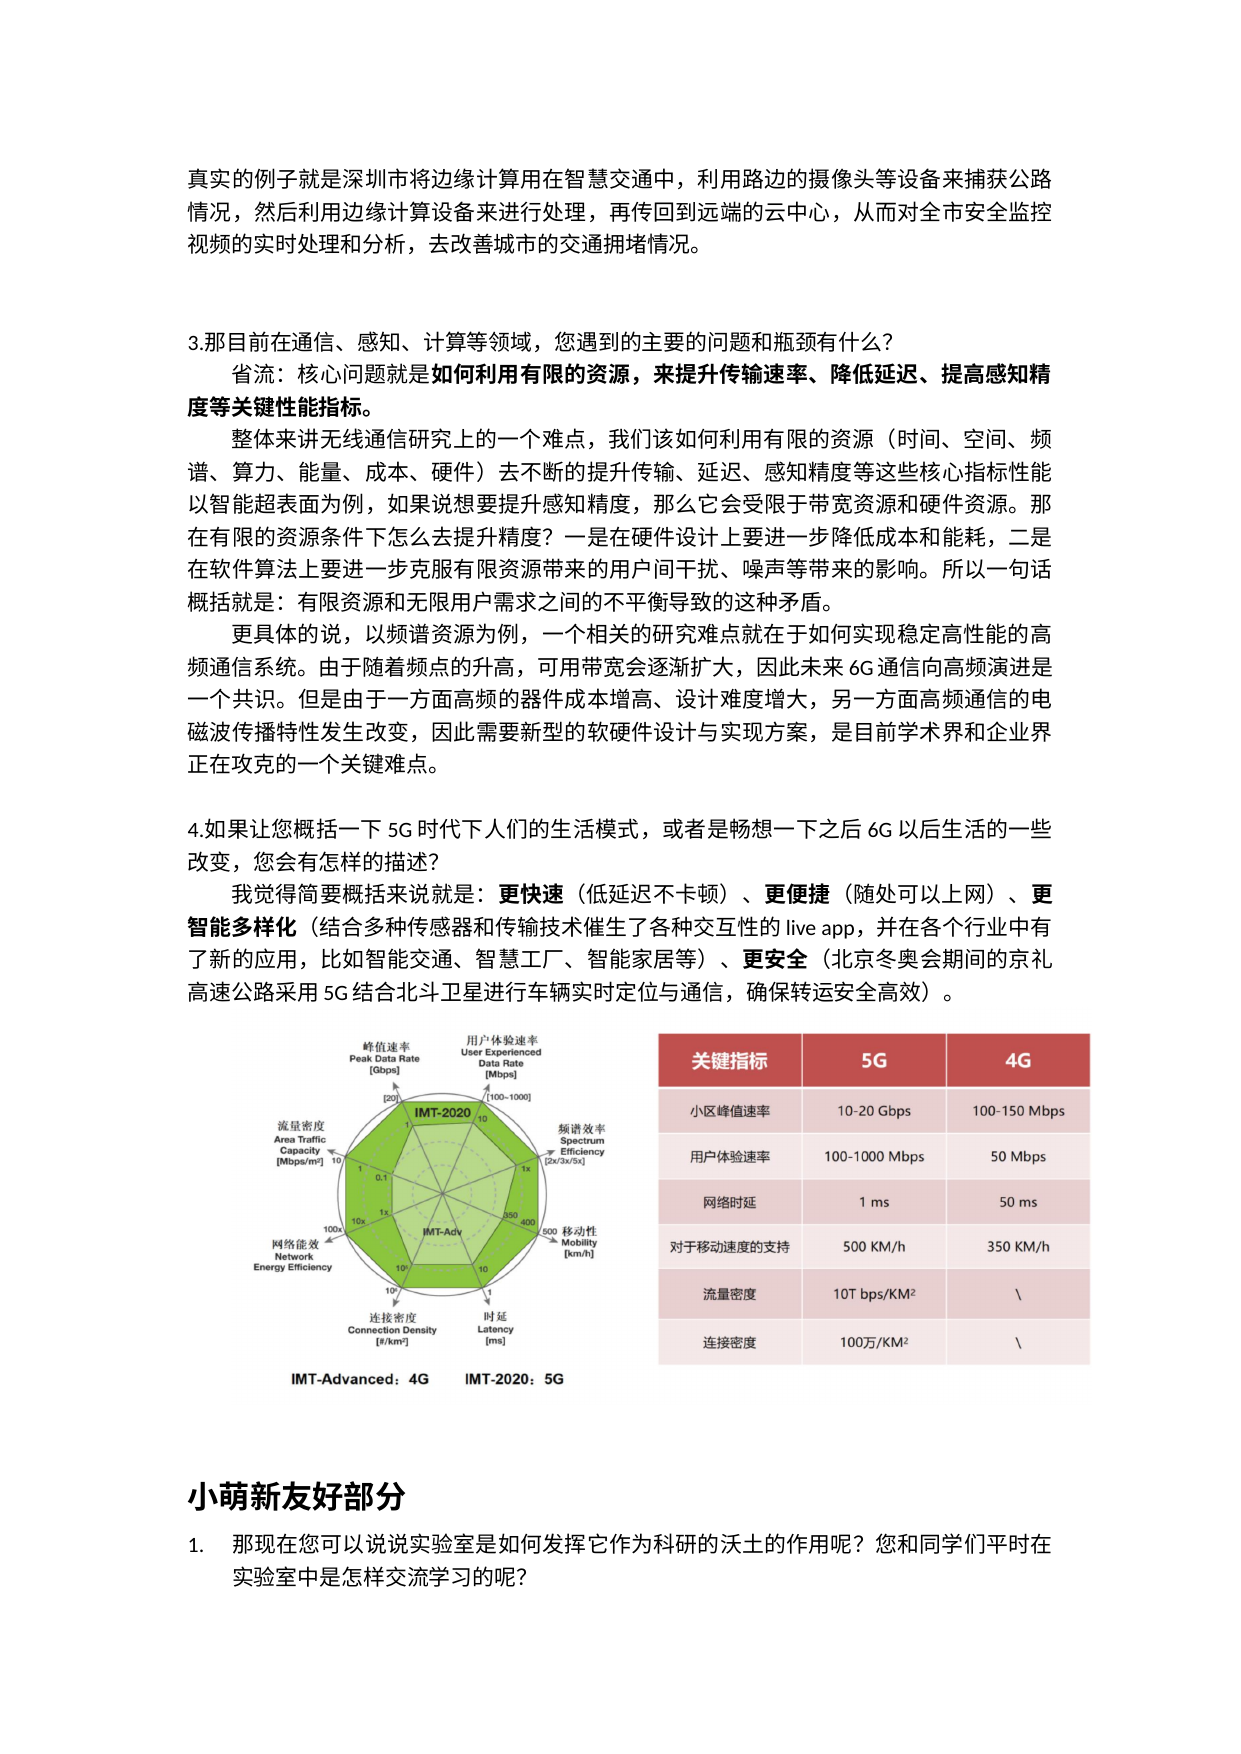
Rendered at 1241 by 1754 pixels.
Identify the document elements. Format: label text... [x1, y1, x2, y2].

text 更具体的说，以频谱资源为例，一个相关的研究难点就在于如何实现稳定高性能的高频通信系统。由于随着频点的升高，可用带宽会逐渐扩大，因此未来6G通信向高频演进是一个共识。但是由于一方面高频的器件成本增高、设计难度增大，另一方面高频通信的电磁波传播特性发生改变，因此需要新型的软硬件设计与实现方案，是目前学术界和企业界正在攻克的一个关键难点。 [187, 617, 1053, 779]
list 那现在您可以说说实验室是如何发挥它作为科研的沃土的作用呢？您和同学们平时在实验室中是怎样交流学习的呢？ [187, 1527, 1053, 1592]
list 整体来讲无线通信研究上的一个难点，我们该如何利用有限的资源（时间、空间、频谱、算力、能量、成本、硬件）去不断的提升传输、延迟、感知精度等这些核心指标性能。以智能超表面为例，如果说想要提升感知精度，那么它会受限于带宽资源和硬件资源。那在有限的资源条件下怎么去提升精度？一是在硬件设计上要进一步降低成本和能耗，二是在软件算法上要进一步克服有限资源带来的用户间干扰、噪声等带来的影响。所以一句话概括就是：有限资源和无限用户需求之间的不平衡导致的这种矛盾。 [187, 422, 1053, 617]
picture [231, 1007, 1093, 1405]
text 真实的例子就是深圳市将边缘计算用在智慧交通中，利用路边的摄像头等设备来捕获公路情况，然后利用边缘计算设备来进行处理，再传回到远端的云中心，从而对全市安全监控视频的实时处理和分析，去改善城市的交通拥堵情况。 [187, 162, 1053, 259]
list 省流：核心问题就是如何利用有限的资源，来提升传输速率、降低延迟、提高感知精度等关键性能指标。 [187, 357, 1053, 422]
text 4.如果让您概括一下5G时代下人们的生活模式，或者是畅想一下之后6G以后生活的一些改变，您会有怎样的描述？ [187, 812, 1053, 877]
text 我觉得简要概括来说就是：更快速（低延迟不卡顿）、更便捷（随处可以上网）、更智能多样化（结合多种传感器和传输技术催生了各种交互性的live app，并在各个行业中有了新的应用，比如智能交通、智慧工厂、智能家居等）、更安全（北京冬奥会期间的京礼高速公路采用5G结合北斗卫星进行车辆实时定位与通信，确保转运安全高效）。 [187, 877, 1053, 1007]
text 小萌新友好部分 [187, 1462, 1053, 1527]
text 3.那目前在通信、感知、计算等领域，您遇到的主要的问题和瓶颈有什么？ [187, 324, 1053, 357]
